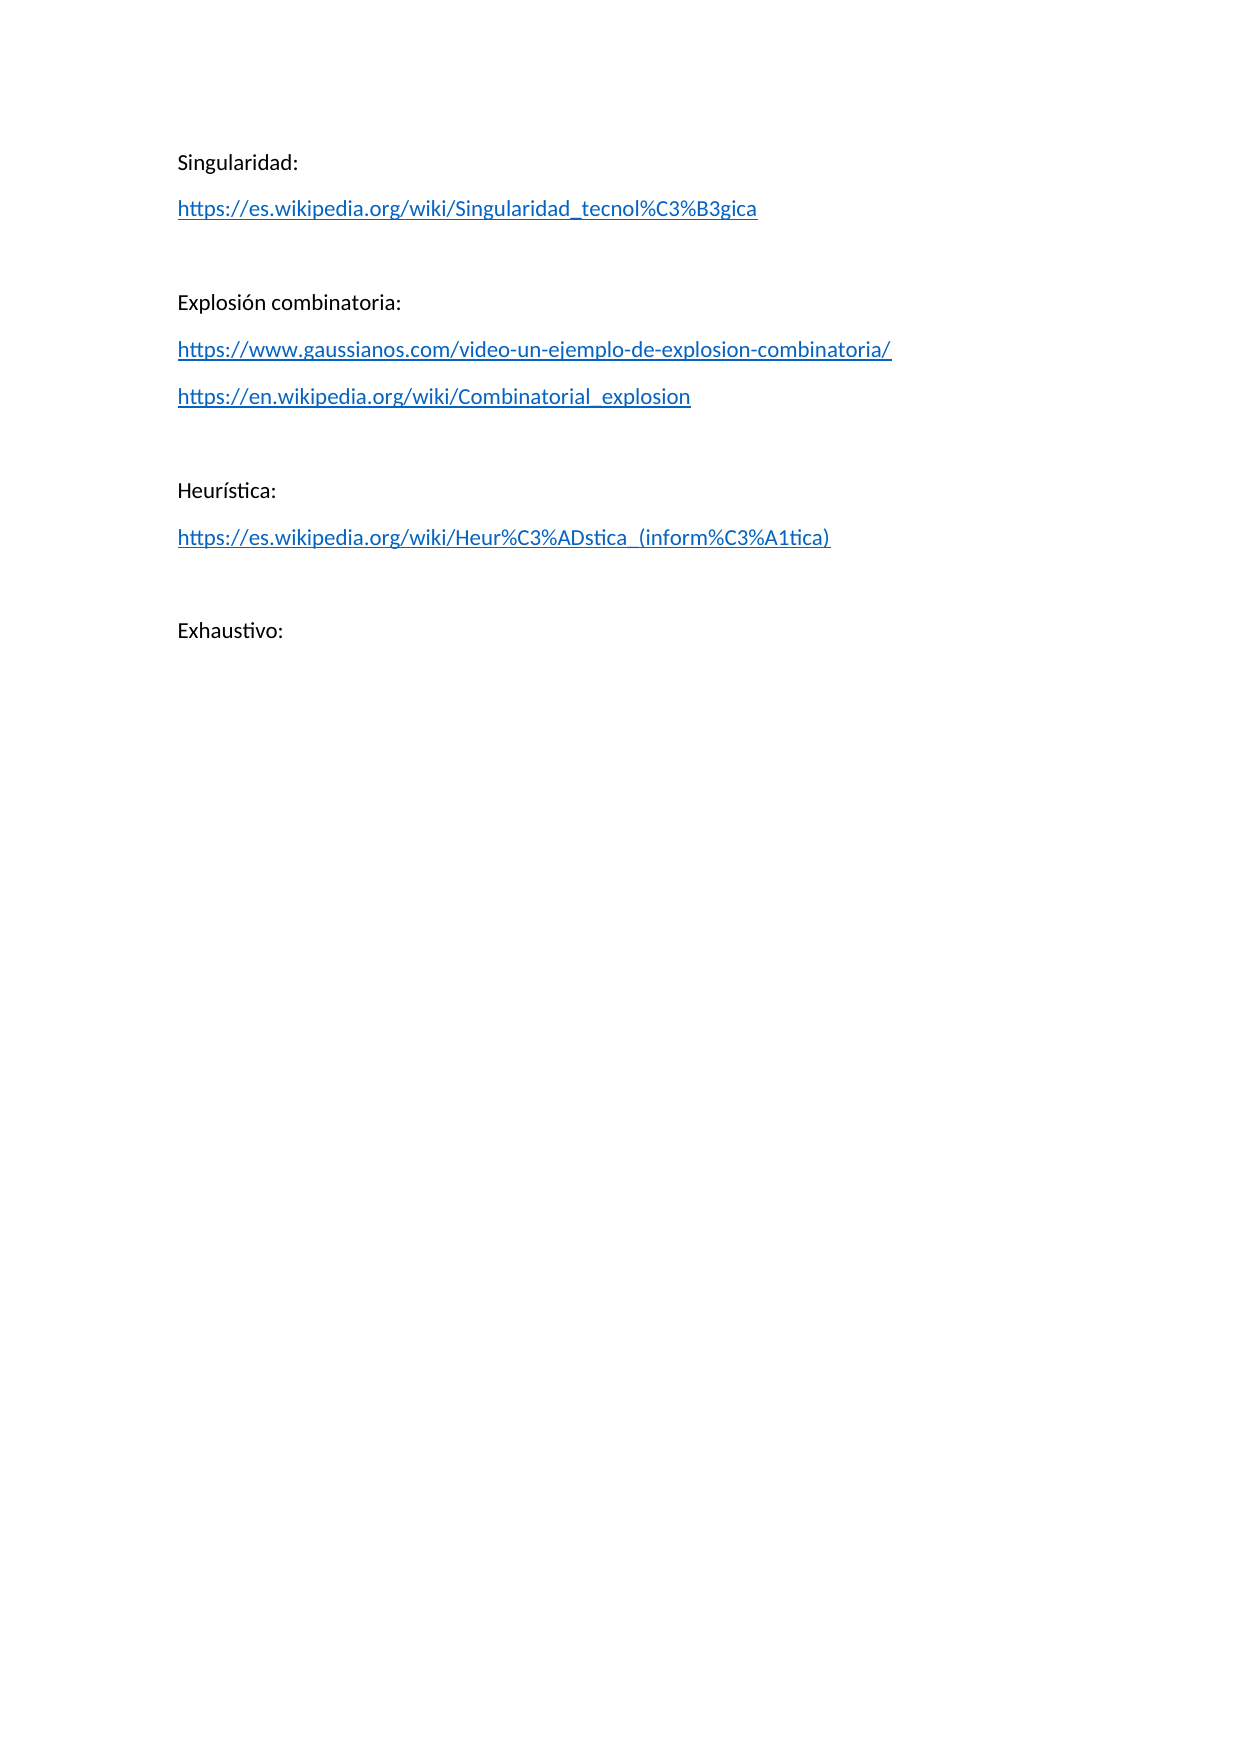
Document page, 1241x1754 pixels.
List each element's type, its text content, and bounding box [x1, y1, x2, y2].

text https://en.wikipedia.org/wiki/Combinatorial_explosion [177, 382, 1063, 410]
text https://es.wikipedia.org/wiki/Heur%C3%ADstica_(inform%C3%A1tica) [177, 523, 1063, 551]
text Explosión combinatoria: [177, 288, 1063, 316]
text Heurística: [177, 476, 1063, 504]
text Exhaustivo: [177, 616, 1063, 644]
text https://es.wikipedia.org/wiki/Singularidad_tecnol%C3%B3gica [177, 194, 1063, 222]
text Singularidad: [177, 148, 1063, 176]
text https://www.gaussianos.com/video-un-ejemplo-de-explosion-combinatoria/ [177, 335, 1063, 363]
